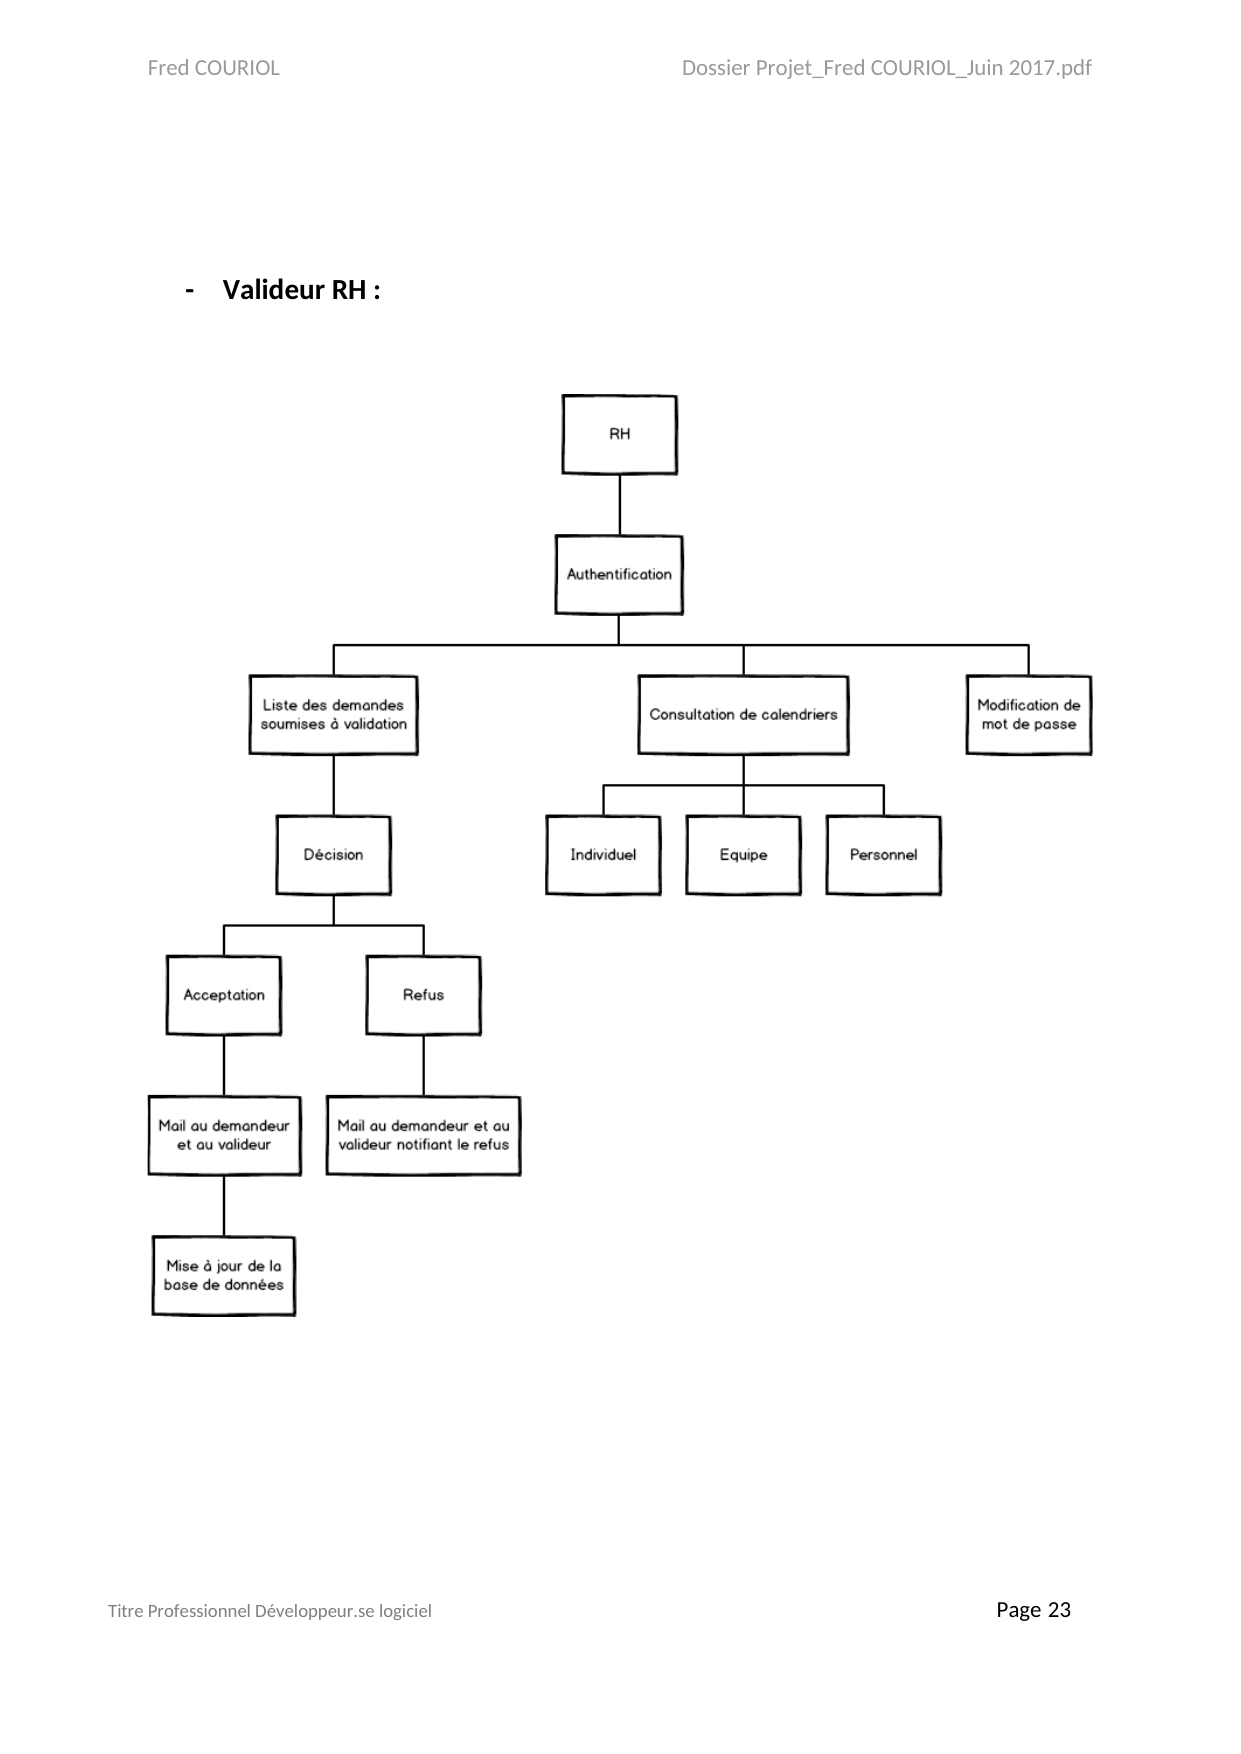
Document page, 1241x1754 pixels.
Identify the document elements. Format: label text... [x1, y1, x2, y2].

picture [147, 394, 1093, 1317]
list Valideur RH : [185, 271, 1093, 307]
